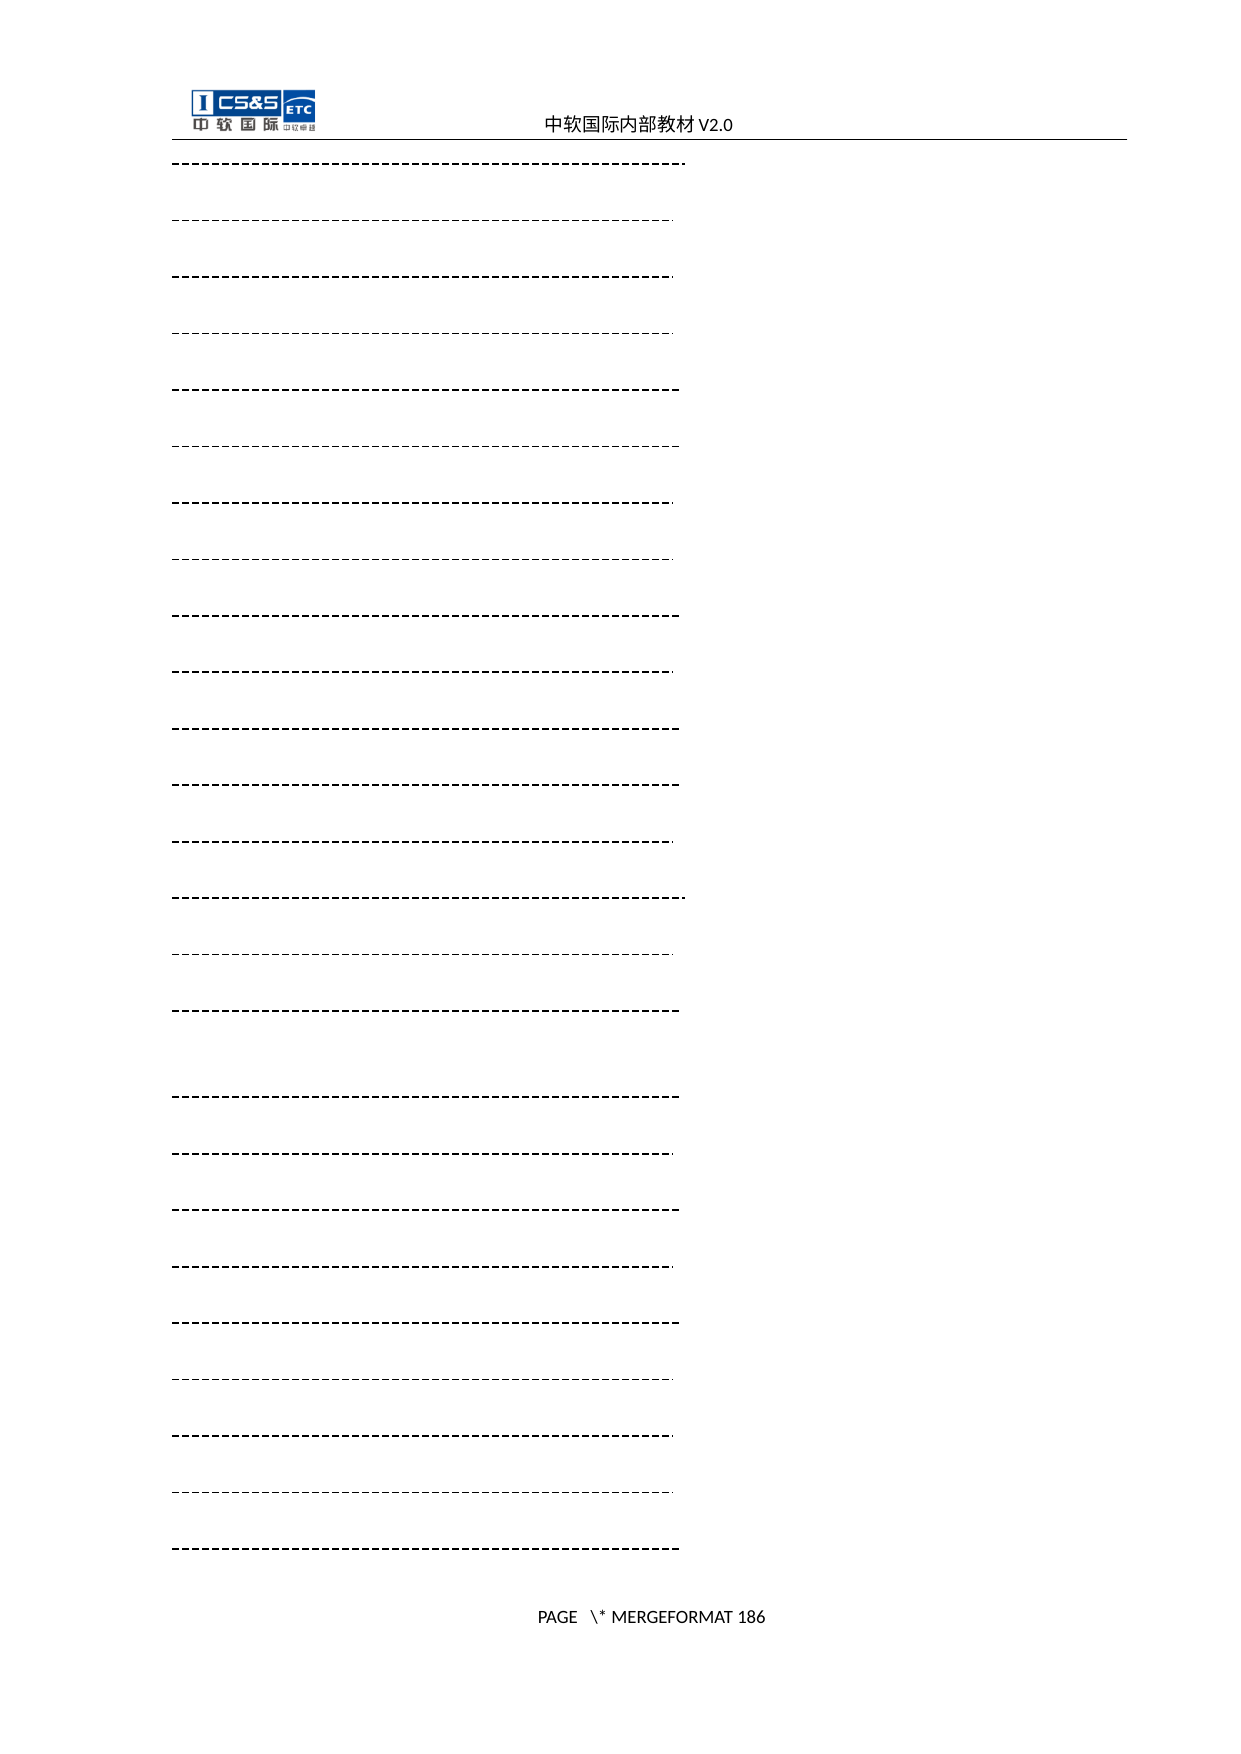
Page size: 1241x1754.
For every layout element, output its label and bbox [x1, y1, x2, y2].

picture [190, 88, 316, 132]
